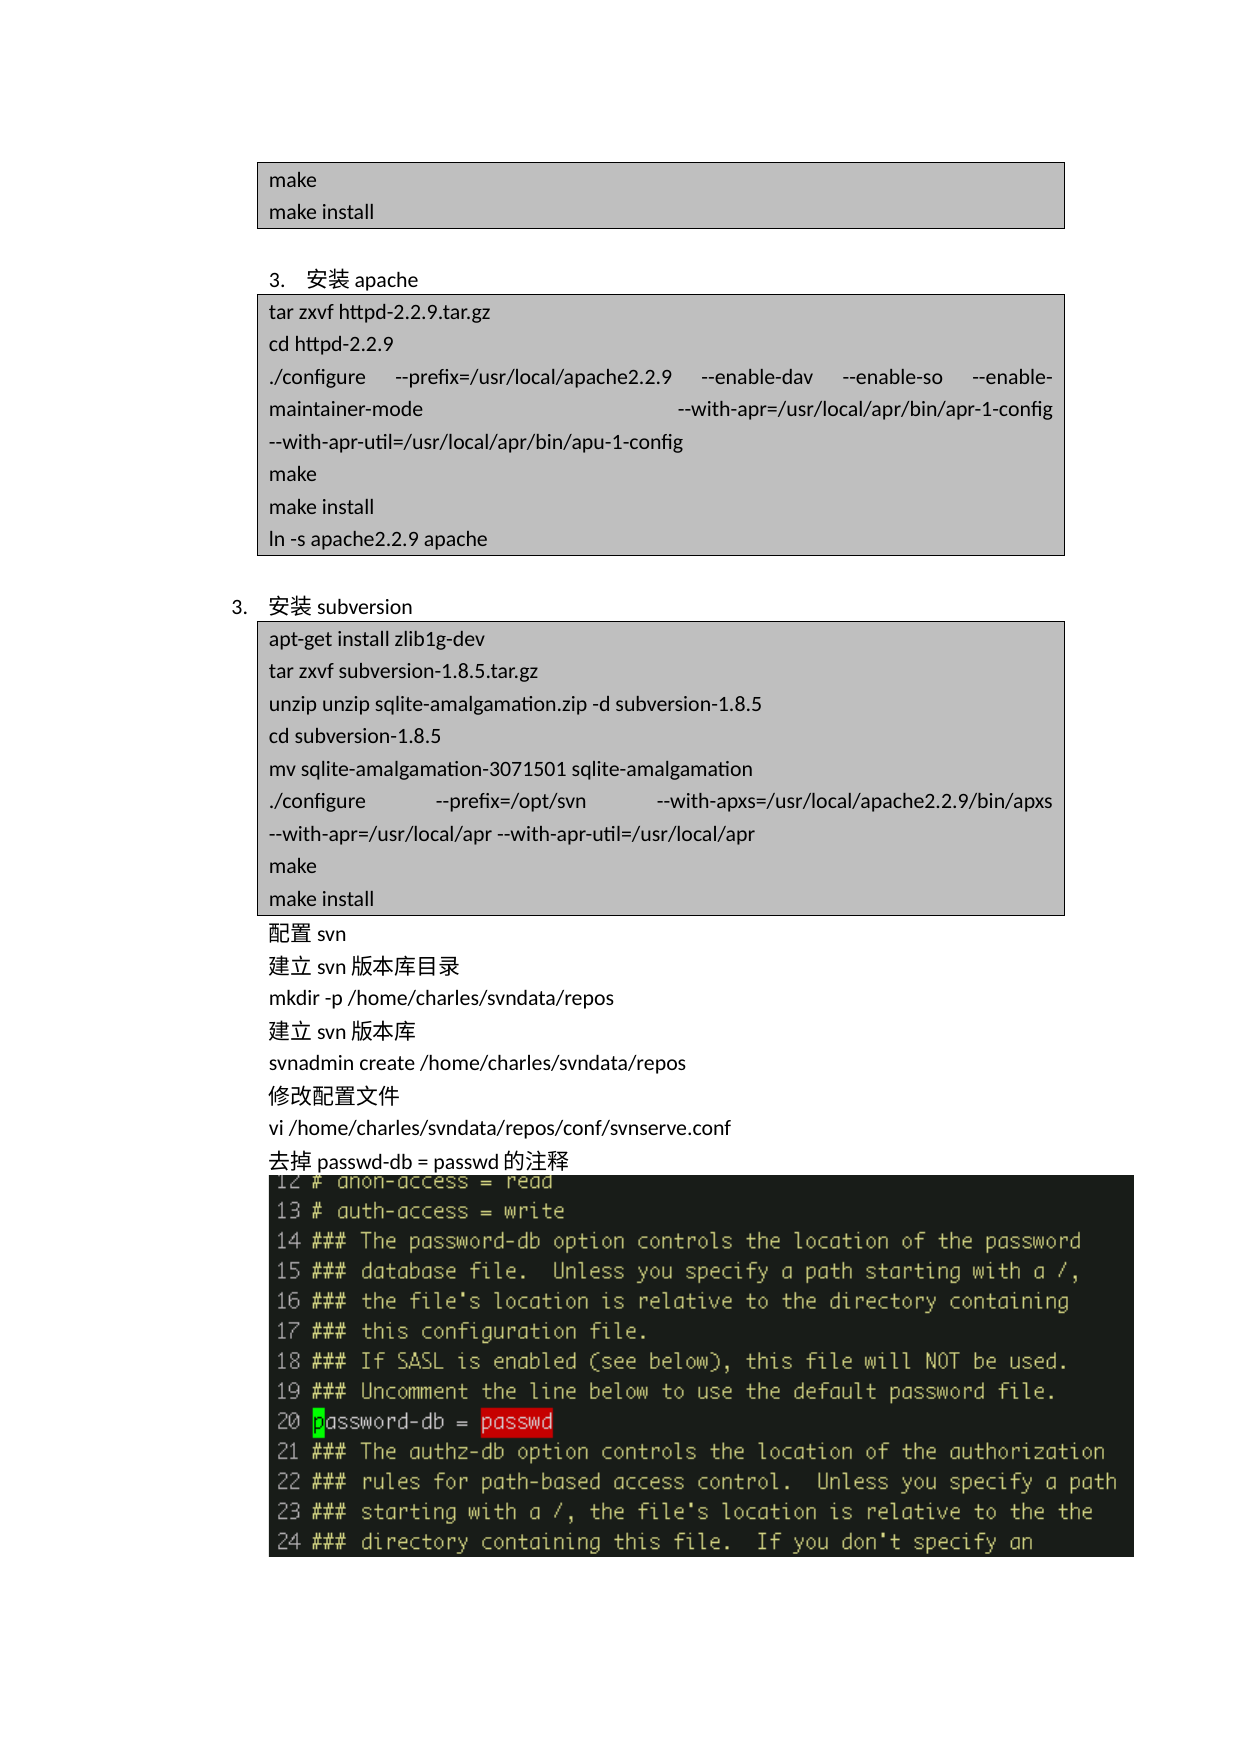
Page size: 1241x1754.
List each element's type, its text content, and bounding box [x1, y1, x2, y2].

table_header apt-get install zlib1g-dev tar zxvf subversion-1.8.5.tar.gz unzip unzip sqlite-amalgamation.zip -d subversion-1.8.5 cd subversion-1.8.5 mv sqlite-amalgamation-3071501 sqlite-amalgamation ./configure --prefix=/opt/svn --with-apxs=/usr/local/apache2.2.9/bin/apxs --with-apr=/usr/local/apr --with-apr-util=/usr/local/apr make make install [258, 622, 1064, 915]
list 安装subversion [231, 589, 1053, 621]
table_header tar zxvf httpd-2.2.9.tar.gz cd httpd-2.2.9 ./configure --prefix=/usr/local/apache2.2.9 --enable-dav --enable-so --enable-maintainer-mode --with-apr=/usr/local/apr/bin/apr-1-config --with-apr-util=/usr/local/apr/bin/apu-1-config make make install ln -s apache2.2.9 apache [258, 295, 1064, 555]
list 安装apache [269, 262, 1053, 294]
list mkdir -p /home/charles/svndata/repos [269, 981, 1053, 1013]
list 修改配置文件 [269, 1078, 1053, 1111]
list 建立svn版本库目录 [269, 948, 1053, 981]
picture [268, 1175, 1134, 1557]
list svnadmin create /home/charles/svndata/repos [269, 1046, 1053, 1078]
list 建立svn版本库 [269, 1013, 1053, 1046]
list 配置svn [269, 916, 1053, 948]
list 去掉passwd-db = passwd的注释 [269, 1143, 1053, 1175]
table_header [258, 163, 1064, 228]
list vi /home/charles/svndata/repos/conf/svnserve.conf [269, 1111, 1053, 1143]
